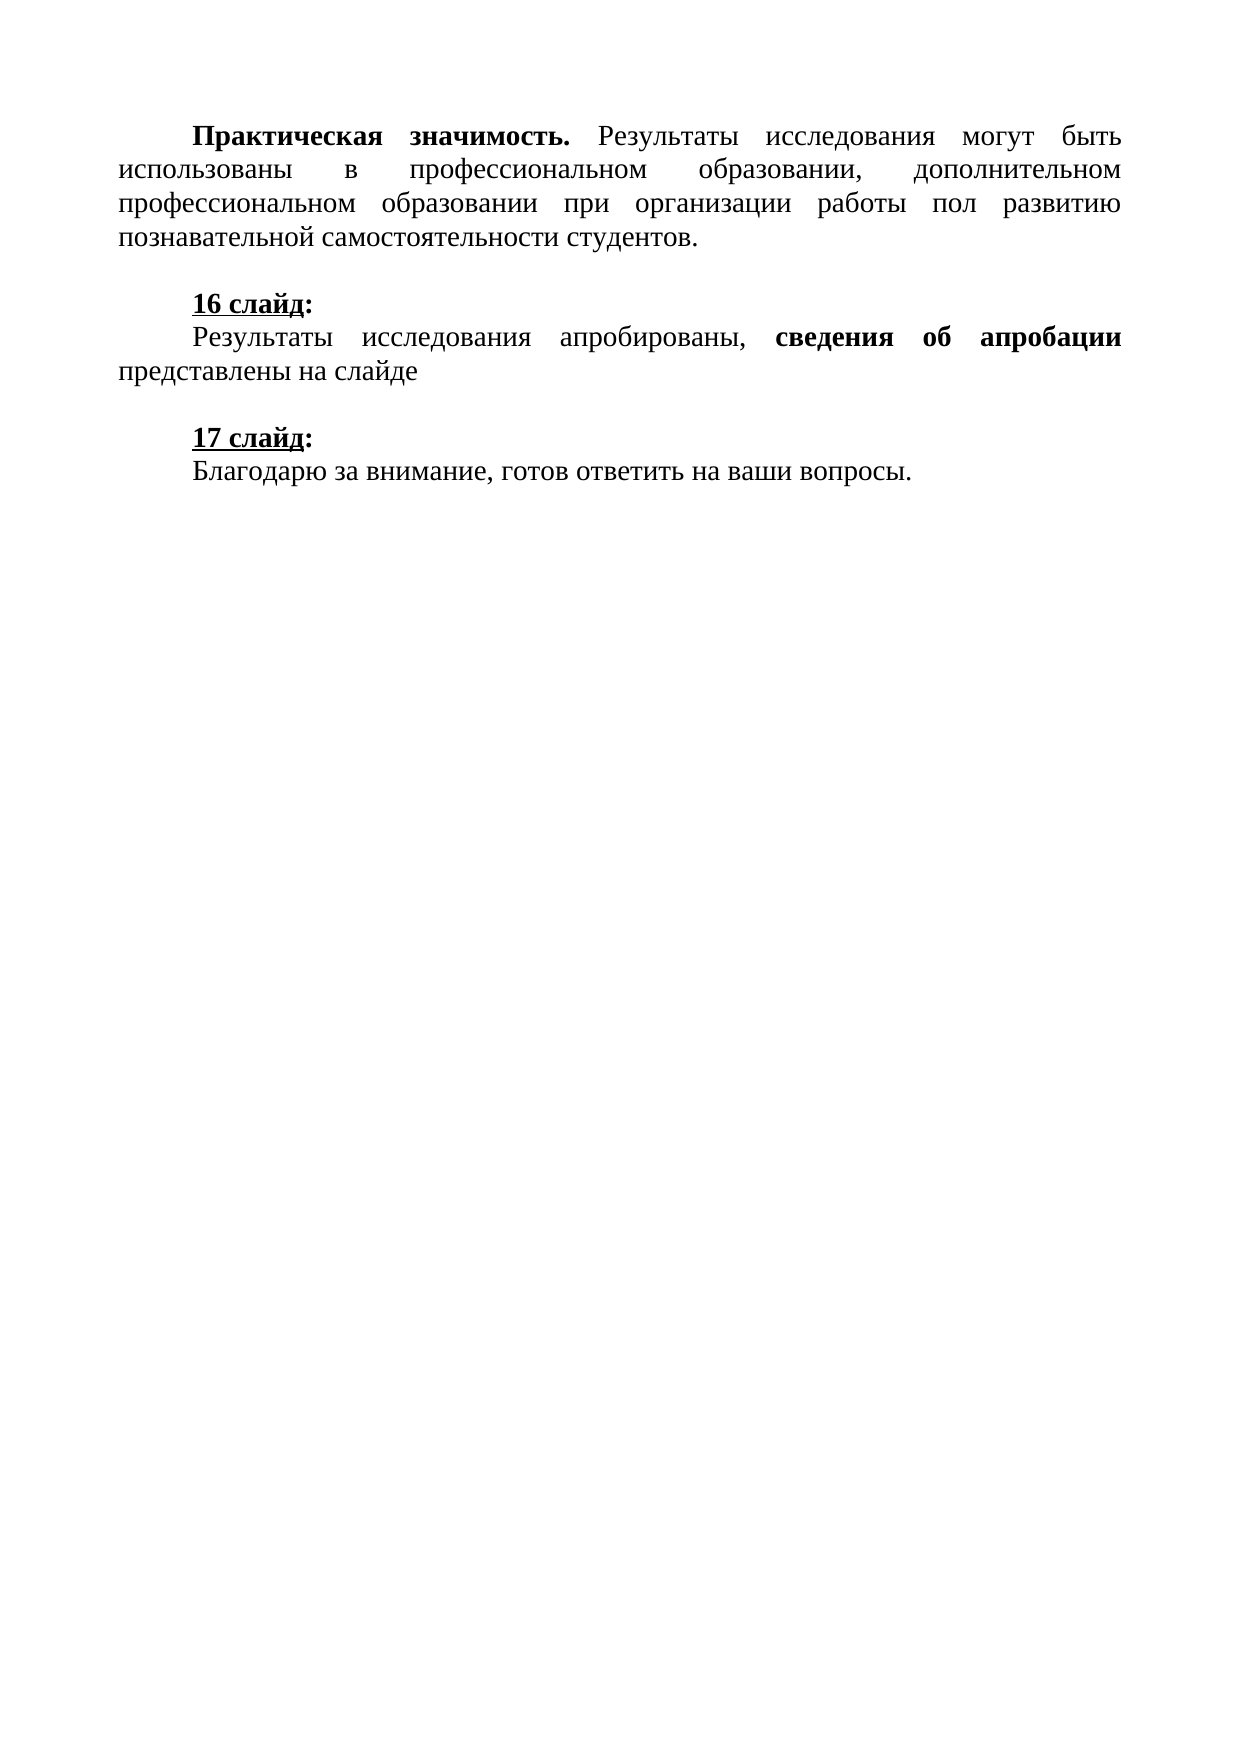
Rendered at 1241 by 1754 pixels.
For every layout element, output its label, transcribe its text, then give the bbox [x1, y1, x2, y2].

text Практическая значимость. Результаты исследования могут быть использованы в профессиональном образовании, дополнительном профессиональном образовании при организации работы пол развитию познавательной самостоятельности студентов. [118, 118, 1122, 252]
text 17 слайд: [118, 420, 1122, 453]
text Благодарю за внимание, готов ответить на ваши вопросы. [118, 453, 1122, 487]
text Результаты исследования апробированы, сведения об апробации представлены на слайде [118, 319, 1122, 386]
text 16 слайд: [118, 286, 1122, 319]
